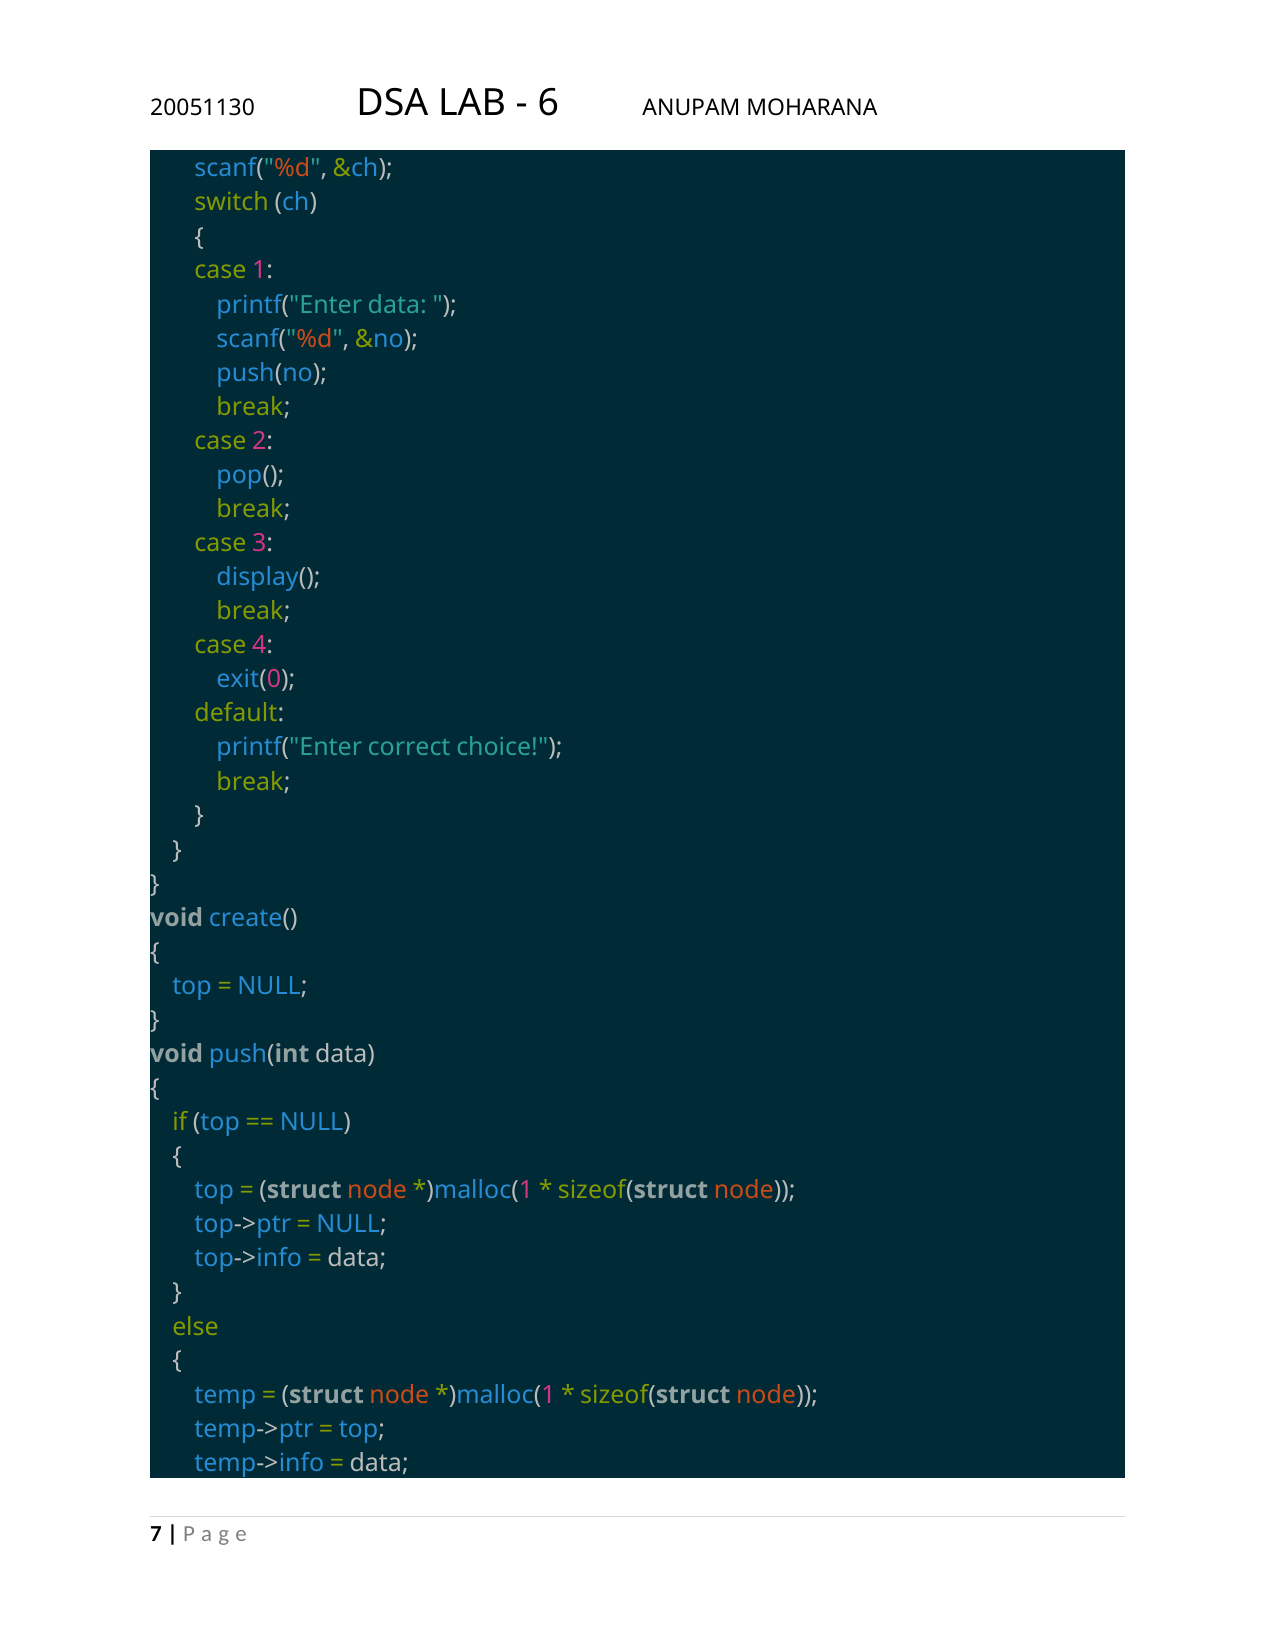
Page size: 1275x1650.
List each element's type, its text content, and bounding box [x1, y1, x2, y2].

text temp->ptr = top; [150, 1410, 1125, 1444]
text top->ptr = NULL; [150, 1206, 1125, 1240]
text { [150, 933, 1125, 967]
text temp->info = data; [150, 1444, 1125, 1478]
text top = (struct node *)malloc(1 * sizeof(struct node)); [150, 1172, 1125, 1206]
text } [150, 831, 1125, 865]
text pop(); [150, 457, 1125, 491]
text if (top == NULL) [150, 1104, 1125, 1138]
text case 3: [150, 525, 1125, 559]
text } [150, 1002, 1125, 1036]
text push(no); [150, 354, 1125, 388]
text case 2: [150, 422, 1125, 457]
text void push(int data) [150, 1036, 1125, 1070]
text display(); [150, 559, 1125, 593]
text scanf("%d", &ch); [150, 150, 1125, 184]
text break; [150, 491, 1125, 525]
text void create() [150, 899, 1125, 933]
text break; [150, 593, 1125, 627]
text break; [150, 763, 1125, 797]
text top = NULL; [150, 967, 1125, 1002]
text scanf("%d", &no); [150, 320, 1125, 354]
text exit(0); [150, 661, 1125, 695]
text printf("Enter correct choice!"); [150, 729, 1125, 763]
text } [150, 865, 1125, 899]
text case 4: [150, 627, 1125, 661]
text top->info = data; [150, 1240, 1125, 1274]
text else [150, 1308, 1125, 1342]
text break; [150, 388, 1125, 422]
text case 1: [150, 252, 1125, 286]
text default: [150, 695, 1125, 729]
text printf("Enter data: "); [150, 286, 1125, 320]
text { [150, 1070, 1125, 1104]
text switch (ch) [150, 184, 1125, 218]
text } [150, 1274, 1125, 1308]
text temp = (struct node *)malloc(1 * sizeof(struct node)); [150, 1376, 1125, 1410]
text { [150, 1138, 1125, 1172]
text { [150, 1342, 1125, 1376]
text { [150, 218, 1125, 252]
text } [150, 797, 1125, 831]
